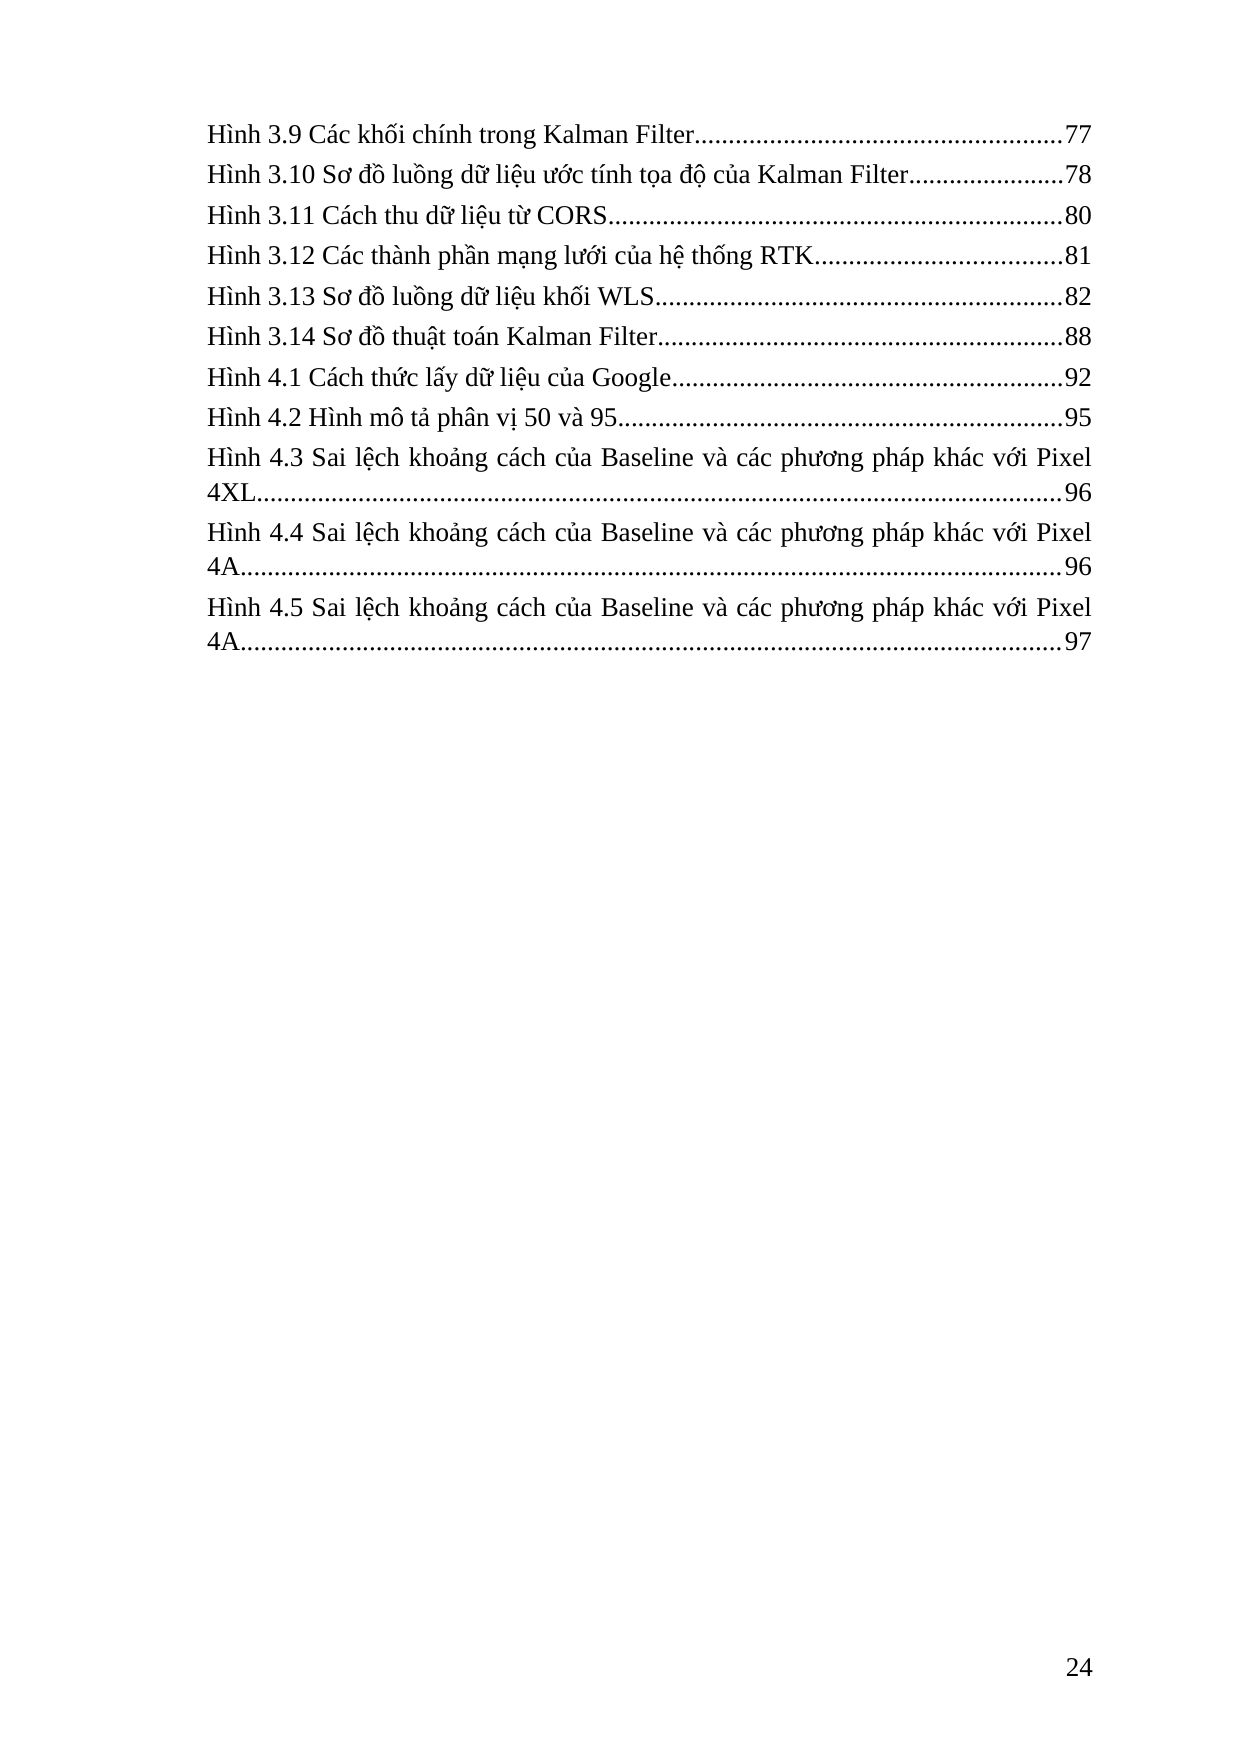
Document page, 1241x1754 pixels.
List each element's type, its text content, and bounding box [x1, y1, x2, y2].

text Hình 3.9 Các khối chính trong Kalman Filter 77 [207, 118, 1092, 149]
text Hình 4.5 Sai lệch khoảng cách của Baseline và các phương pháp khác với Pixel 4A 97 [207, 591, 1092, 656]
text Hình 3.14 Sơ đồ thuật toán Kalman Filter 88 [207, 320, 1092, 351]
text Hình 3.13 Sơ đồ luồng dữ liệu khối WLS 82 [207, 280, 1092, 311]
text Hình 4.4 Sai lệch khoảng cách của Baseline và các phương pháp khác với Pixel 4A 96 [207, 516, 1092, 581]
text Hình 3.10 Sơ đồ luồng dữ liệu ước tính tọa độ của Kalman Filter 78 [207, 158, 1092, 190]
text Hình 3.12 Các thành phần mạng lưới của hệ thống RTK 81 [207, 239, 1092, 271]
text Hình 4.3 Sai lệch khoảng cách của Baseline và các phương pháp khác với Pixel 4XL 96 [207, 441, 1092, 507]
text Hình 3.11 Cách thu dữ liệu từ CORS 80 [207, 199, 322, 230]
text Hình 3.11 Cách thu dữ liệu từ CORS 80 [608, 199, 1092, 230]
text Hình 4.2 Hình mô tả phân vị 50 và 95 95 [207, 401, 1092, 432]
text Hình 4.1 Cách thức lấy dữ liệu của Google 92 [207, 361, 1092, 392]
